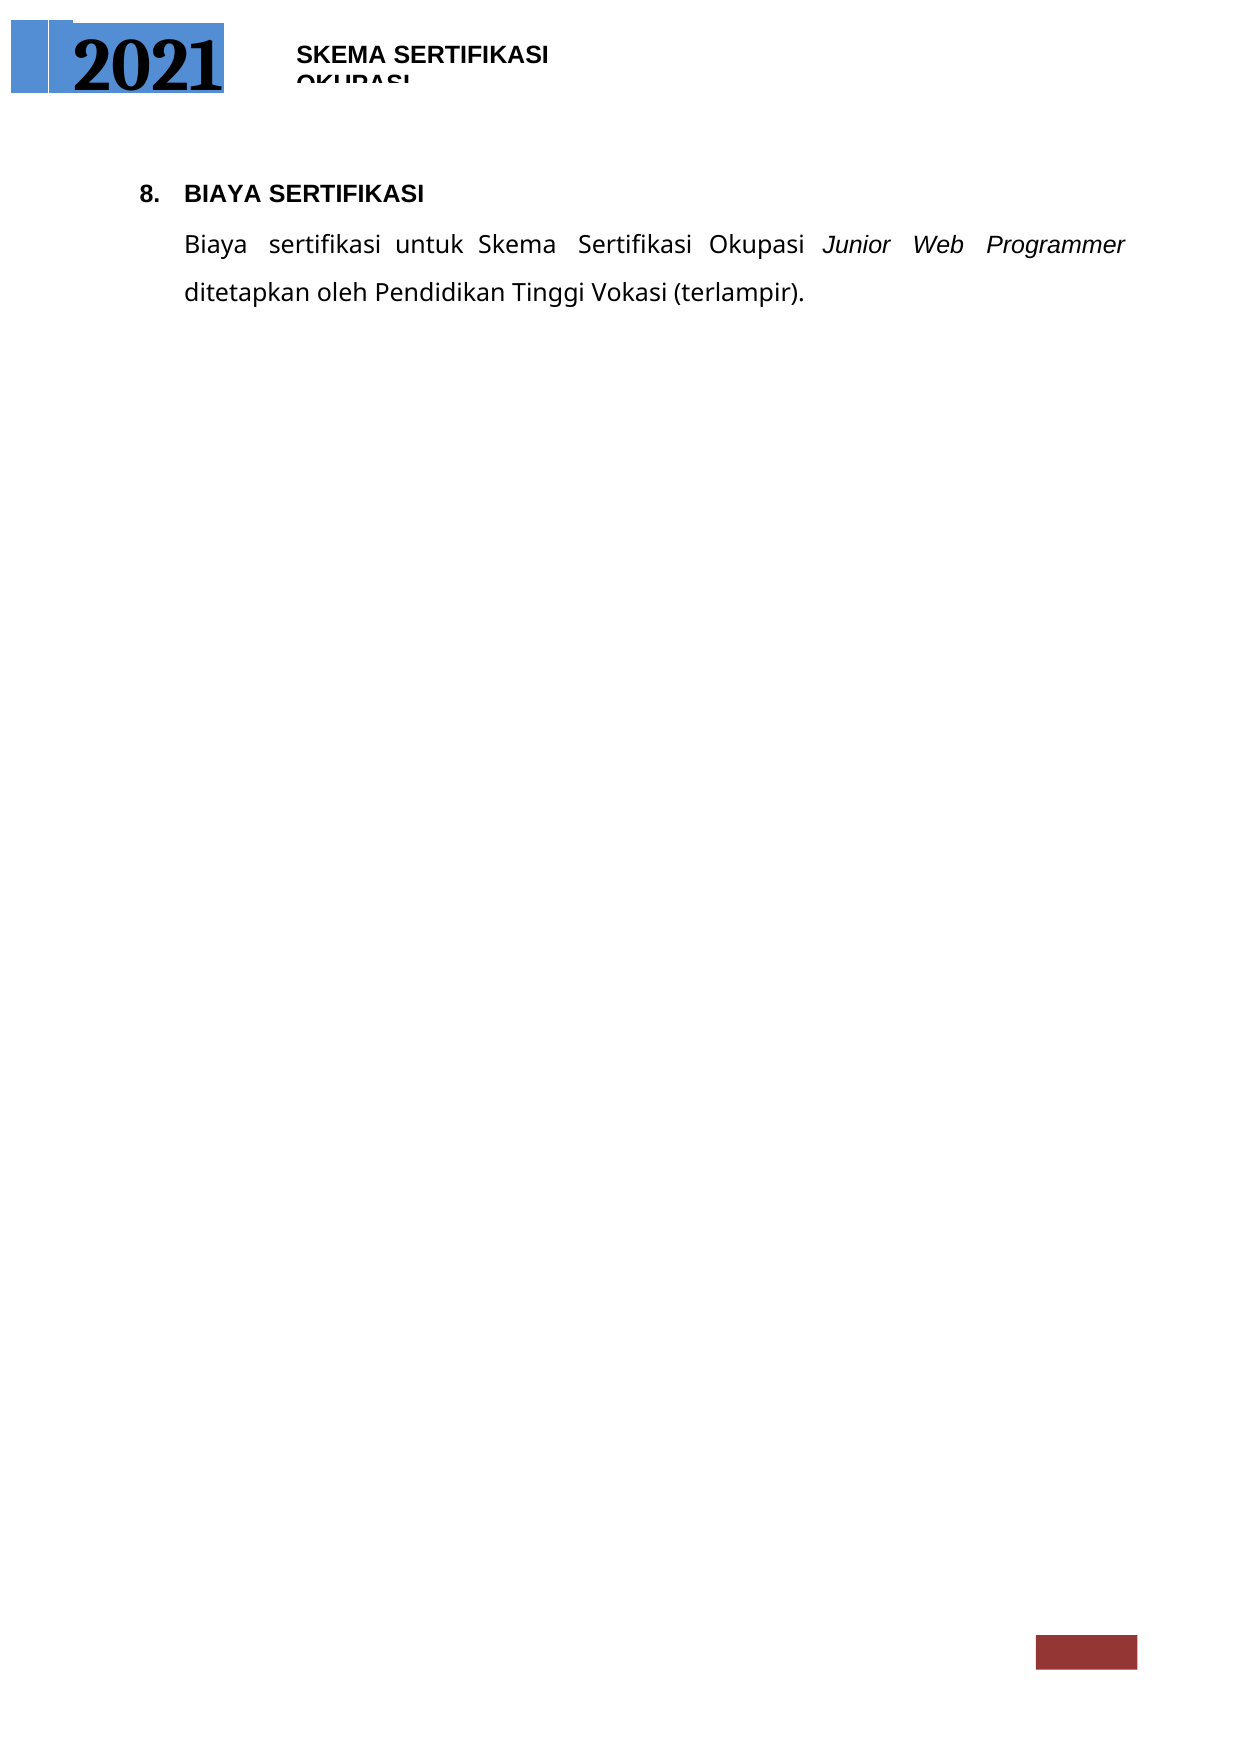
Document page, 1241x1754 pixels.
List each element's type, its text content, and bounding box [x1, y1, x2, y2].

subtitle BIAYA SERTIFIKASI [139, 179, 1136, 208]
text Biaya sertifikasi untuk Skema Sertifikasi Okupasi Junior Web Programmer [184, 226, 1136, 260]
text ditetapkan oleh Pendidikan Tinggi Vokasi (terlampir). [184, 274, 1136, 309]
